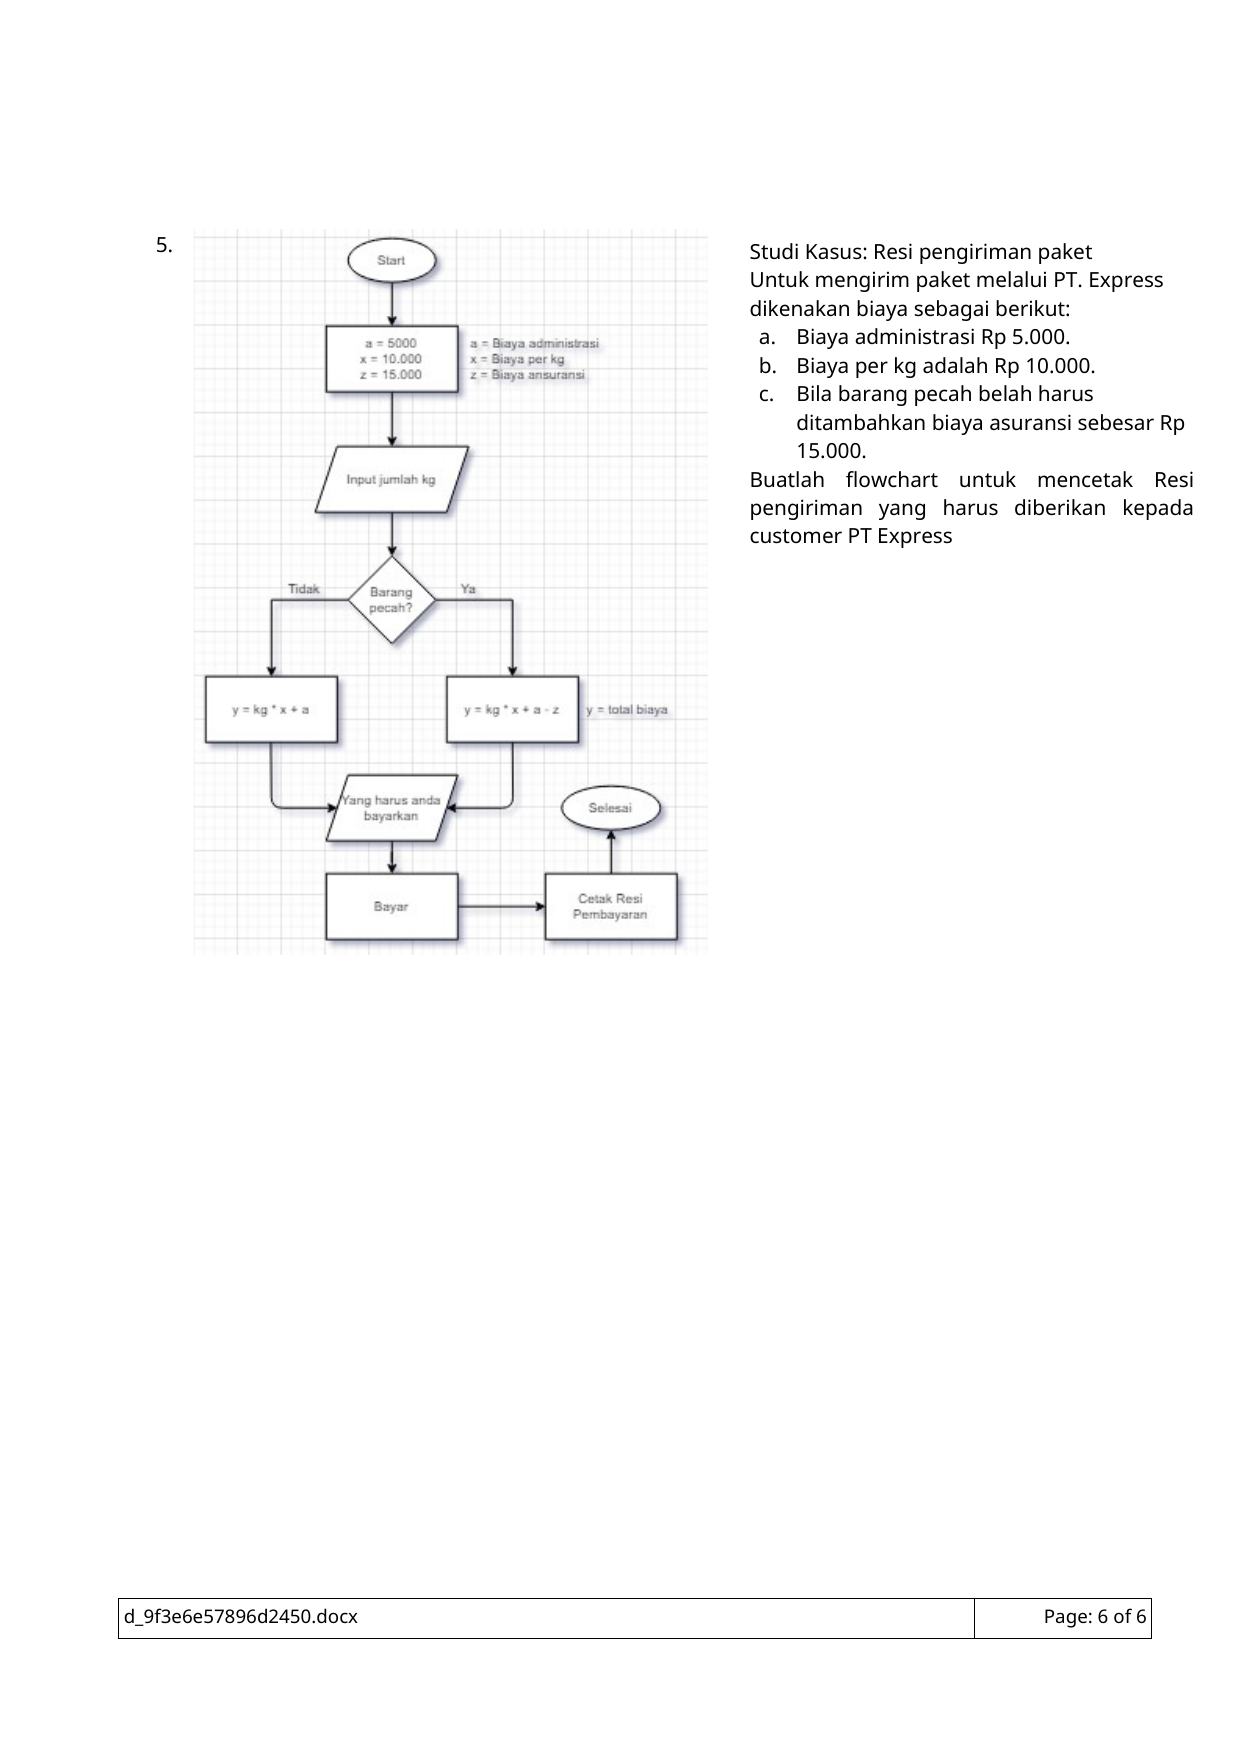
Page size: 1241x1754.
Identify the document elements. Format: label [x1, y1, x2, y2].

picture [193, 229, 708, 955]
